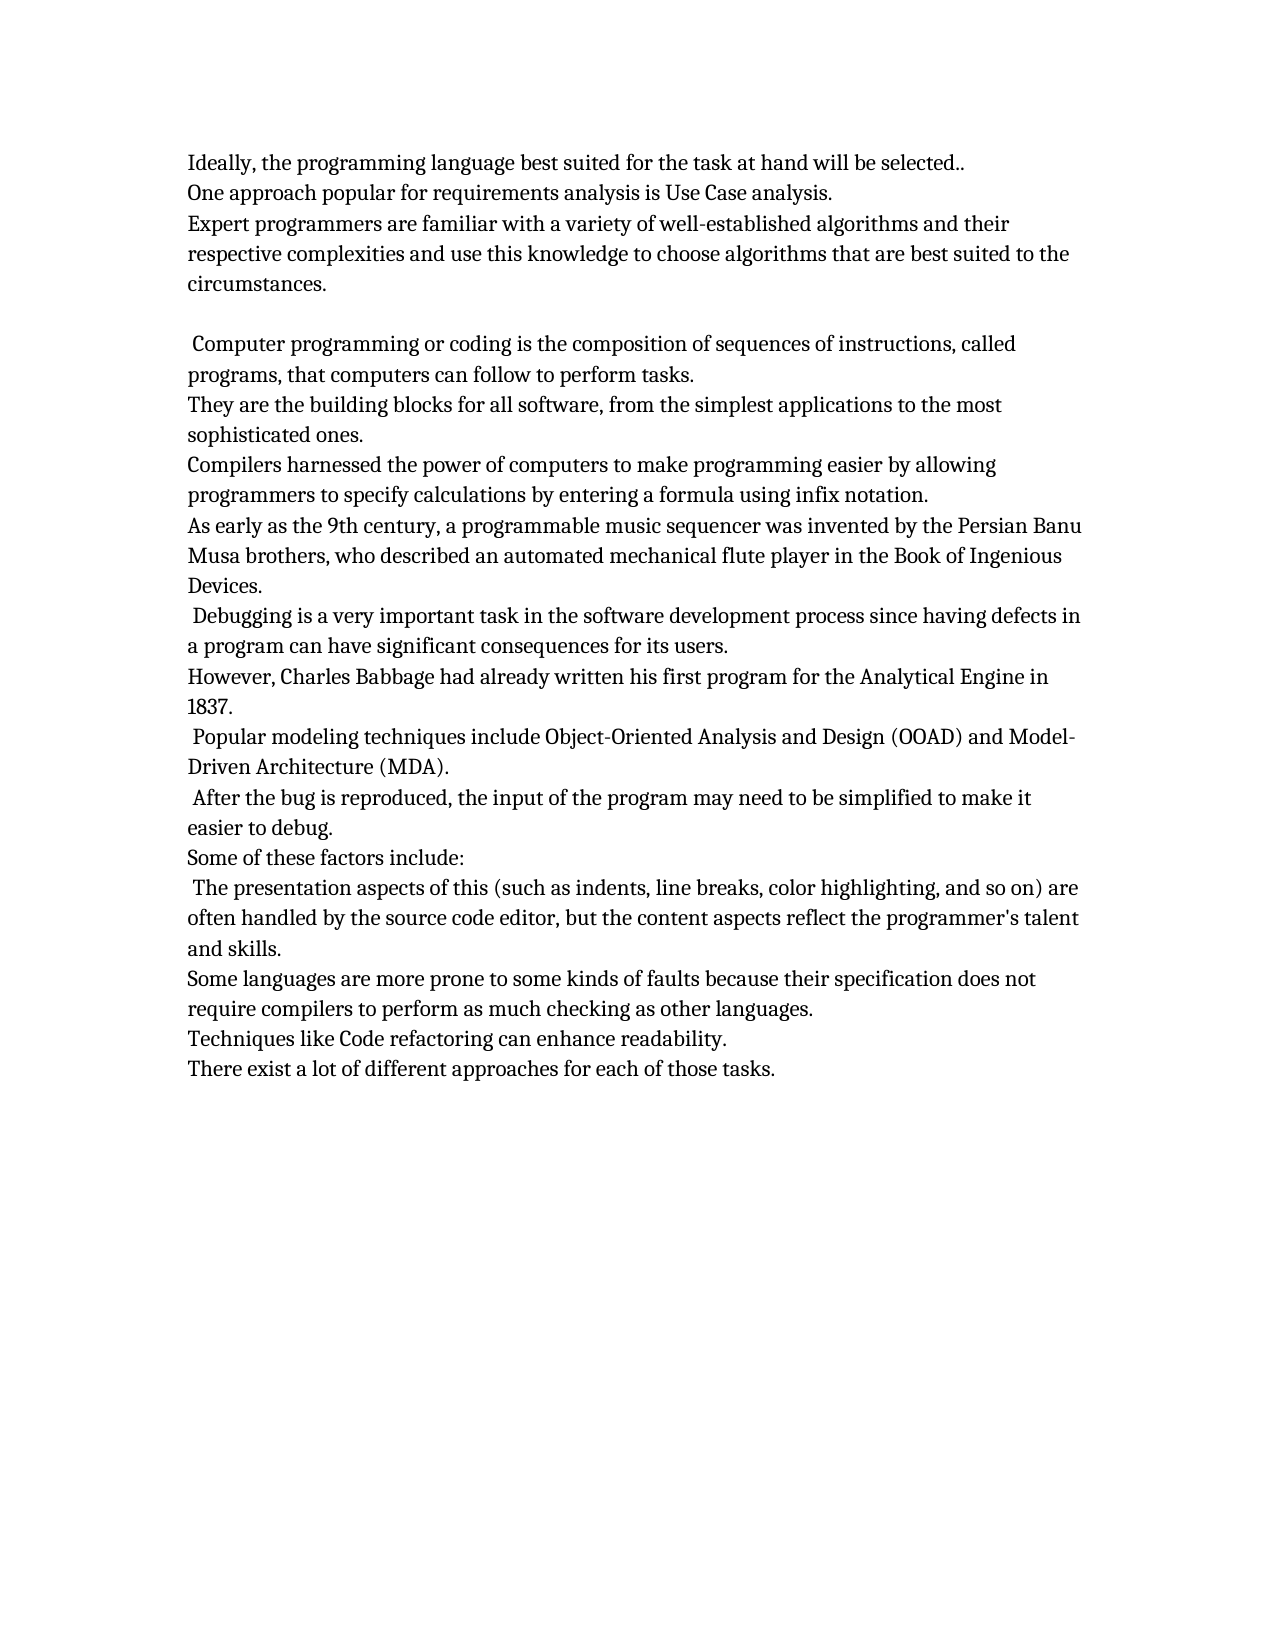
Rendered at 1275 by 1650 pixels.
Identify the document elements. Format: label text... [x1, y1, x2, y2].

text Ideally, the programming language best suited for the task at hand will be selected.. One approach popular for requirements analysis is Use Case analysis. Expert programmers are familiar with a variety of well-established algorithms and their respective complexities and use this knowledge to choose algorithms that are best suited to the circumstances. Computer programming or coding is the composition of sequences of instructions, called programs, that computers can follow to perform tasks. They are the building blocks for all software, from the simplest applications to the most sophisticated ones. Compilers harnessed the power of computers to make programming easier by allowing programmers to specify calculations by entering a formula using infix notation. As early as the 9th century, a programmable music sequencer was invented by the Persian Banu Musa brothers, who described an automated mechanical flute player in the Book of Ingenious Devices. Debugging is a very important task in the software development process since having defects in a program can have significant consequences for its users. However, Charles Babbage had already written his first program for the Analytical Engine in 1837. Popular modeling techniques include Object-Oriented Analysis and Design (OOAD) and Model-Driven Architecture (MDA). After the bug is reproduced, the input of the program may need to be simplified to make it easier to debug. Some of these factors include: The presentation aspects of this (such as indents, line breaks, color highlighting, and so on) are often handled by the source code editor, but the content aspects reflect the programmer's talent and skills. Some languages are more prone to some kinds of faults because their specification does not require compilers to perform as much checking as other languages. Techniques like Code refactoring can enhance readability. There exist a lot of different approaches for each of those tasks. [187, 150, 1087, 1083]
